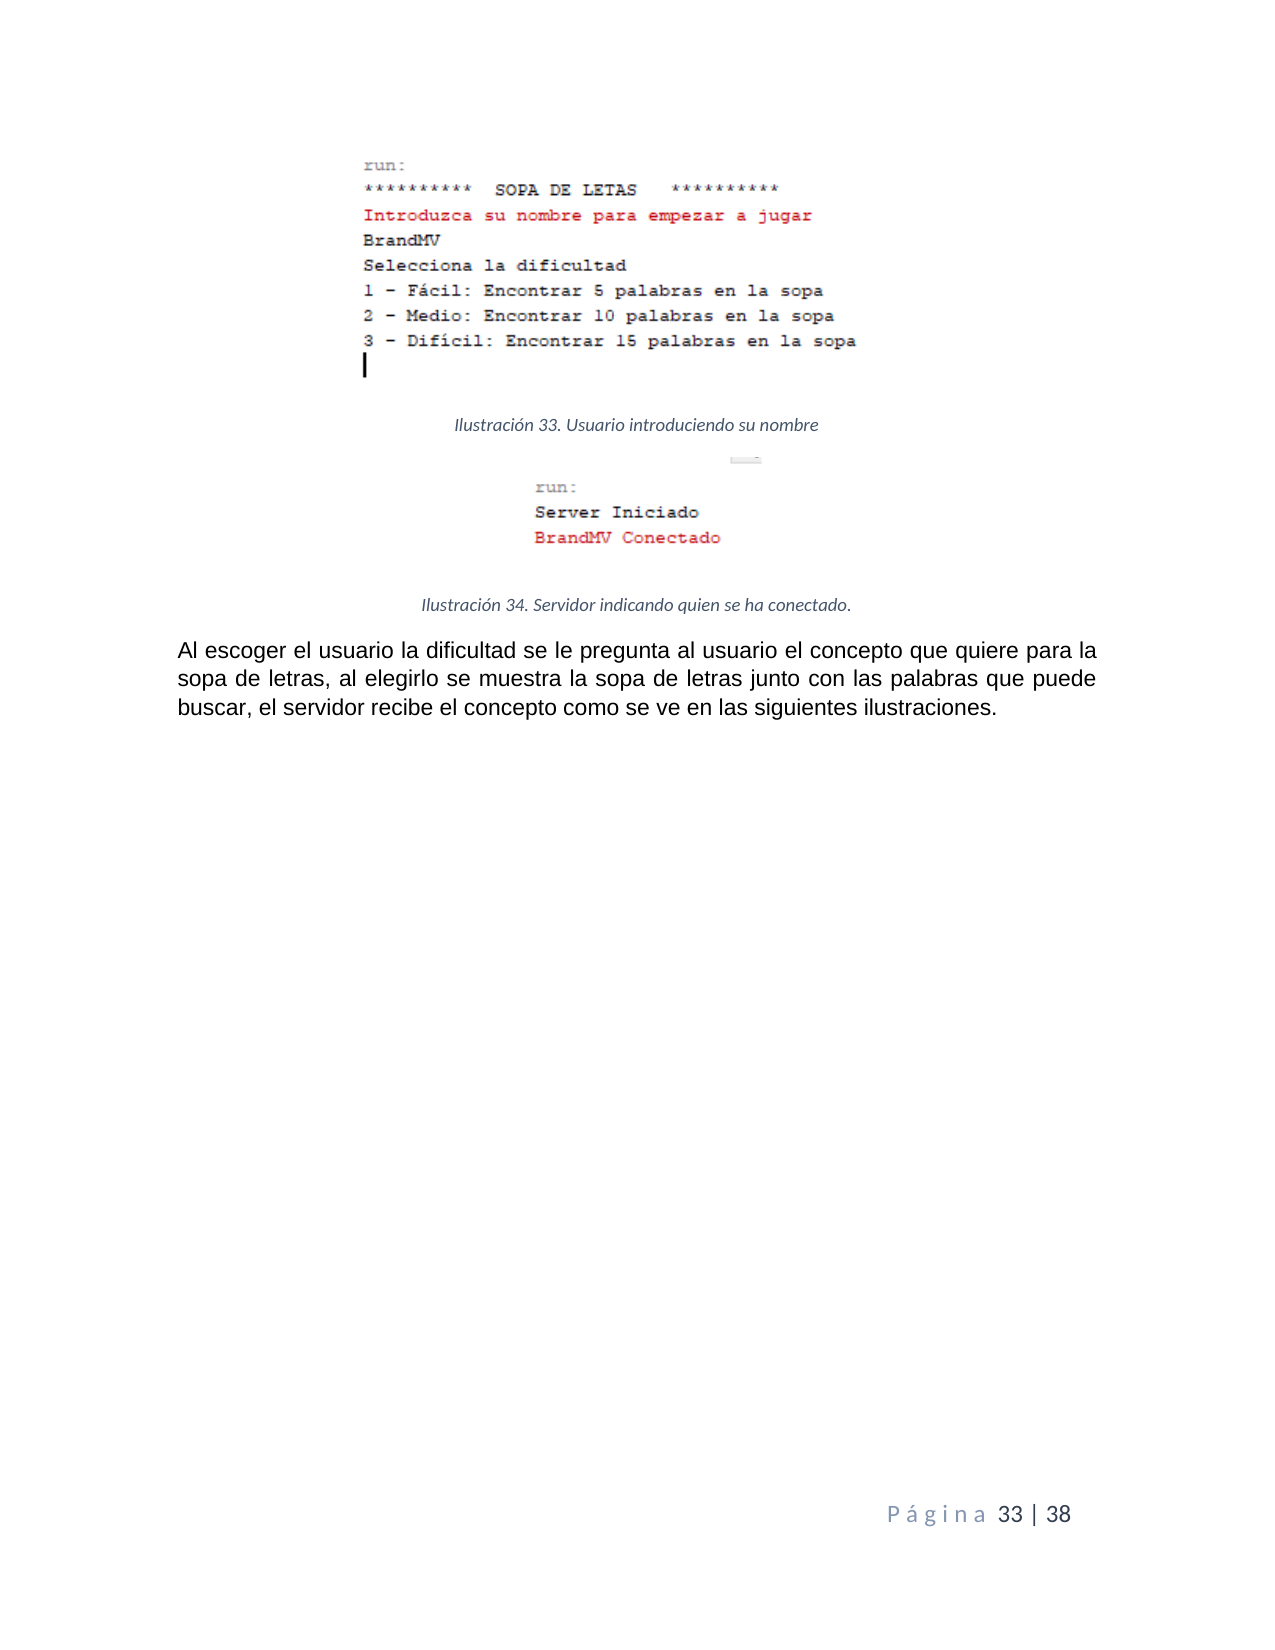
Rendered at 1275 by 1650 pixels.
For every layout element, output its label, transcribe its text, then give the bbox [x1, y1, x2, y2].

text Ilustración 34. Servidor indicando quien se ha conectado. [177, 593, 1098, 616]
text Ilustración 33. Usuario introduciendo su nombre [177, 413, 1098, 436]
picture [513, 457, 762, 575]
text Al escoger el usuario la dificultad se le pregunta al usuario el concepto que quiere para la sopa de letras, al elegirlo se muestra la sopa de letras junto con las palabras que puede buscar, el servidor recibe el concepto como se ve en las siguientes ilustraciones. [177, 637, 1098, 720]
picture [354, 147, 921, 395]
